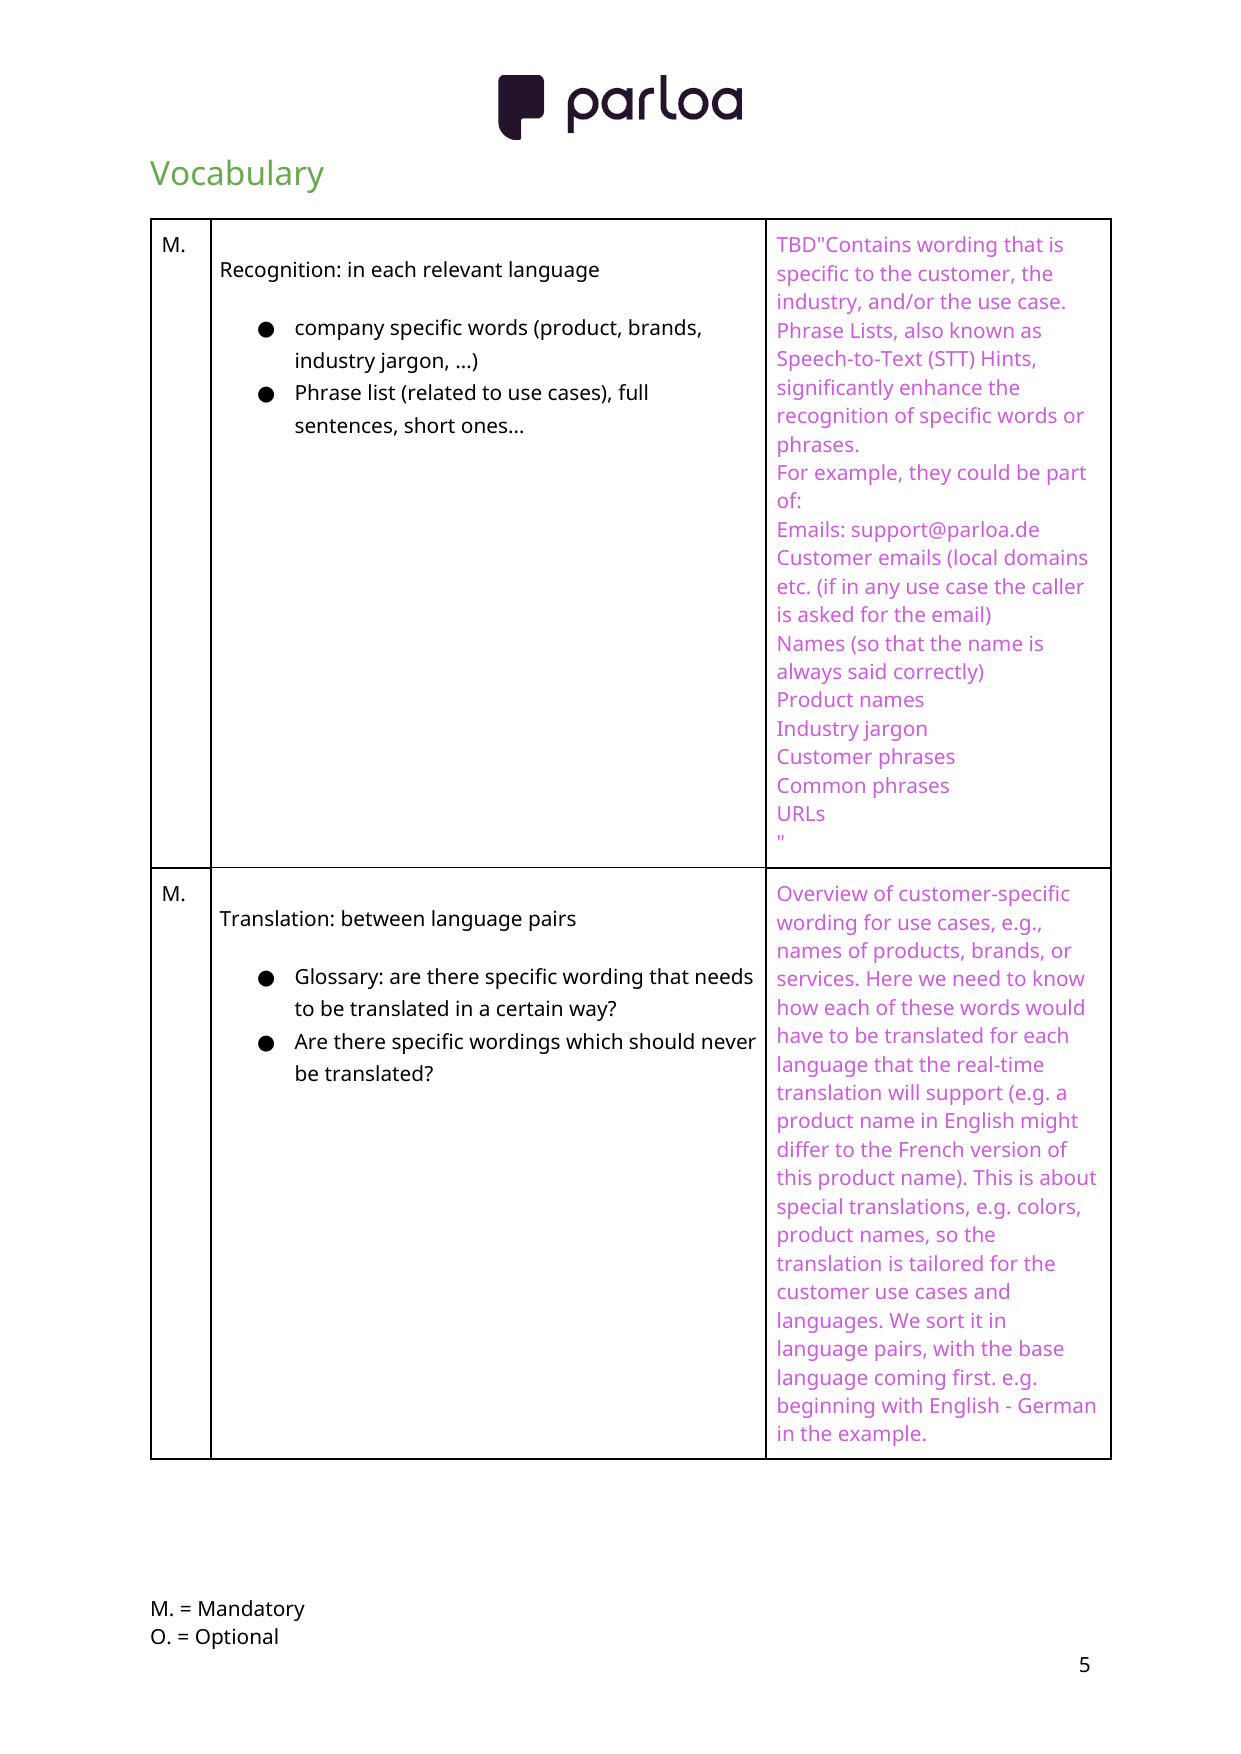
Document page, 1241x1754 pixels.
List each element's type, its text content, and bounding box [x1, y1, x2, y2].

picture [498, 75, 742, 140]
table_header TBD"Contains wording that is specific to the customer, the industry, and/or the use case. Phrase Lists, also known as Speech-to-Text (STT) Hints, significantly enhance the recognition of specific words or phrases. For example, they could be part of: Emails: support@parloa.de Customer emails (local domains etc. (if in any use case the caller is asked for the email) Names (so that the name is always said correctly) Product names Industry jargon Customer phrases Common phrases URLs " [767, 220, 1110, 867]
table_cell M. [152, 869, 210, 1458]
table_cell Translation: between language pairs Glossary: are there specific wording that needs to be translated in a certain way? Are there specific wordings which should never be translated? [212, 868, 765, 1458]
subtitle Vocabulary [150, 150, 1087, 195]
table_header M. [152, 220, 210, 867]
table_cell Overview of customer-specific wording for use cases, e.g., names of products, brands, or services. Here we need to know how each of these words would have to be translated for each language that the real-time translation will support (e.g. a product name in English might differ to the French version of this product name). This is about special translations, e.g. colors, product names, so the translation is tailored for the customer use cases and languages. We sort it in language pairs, with the base language coming first. e.g. beginning with English - German in the example. [767, 869, 1110, 1458]
table_header Recognition: in each relevant language company specific words (product, brands, industry jargon, …) Phrase list (related to use cases), full sentences, short ones… [212, 220, 765, 867]
